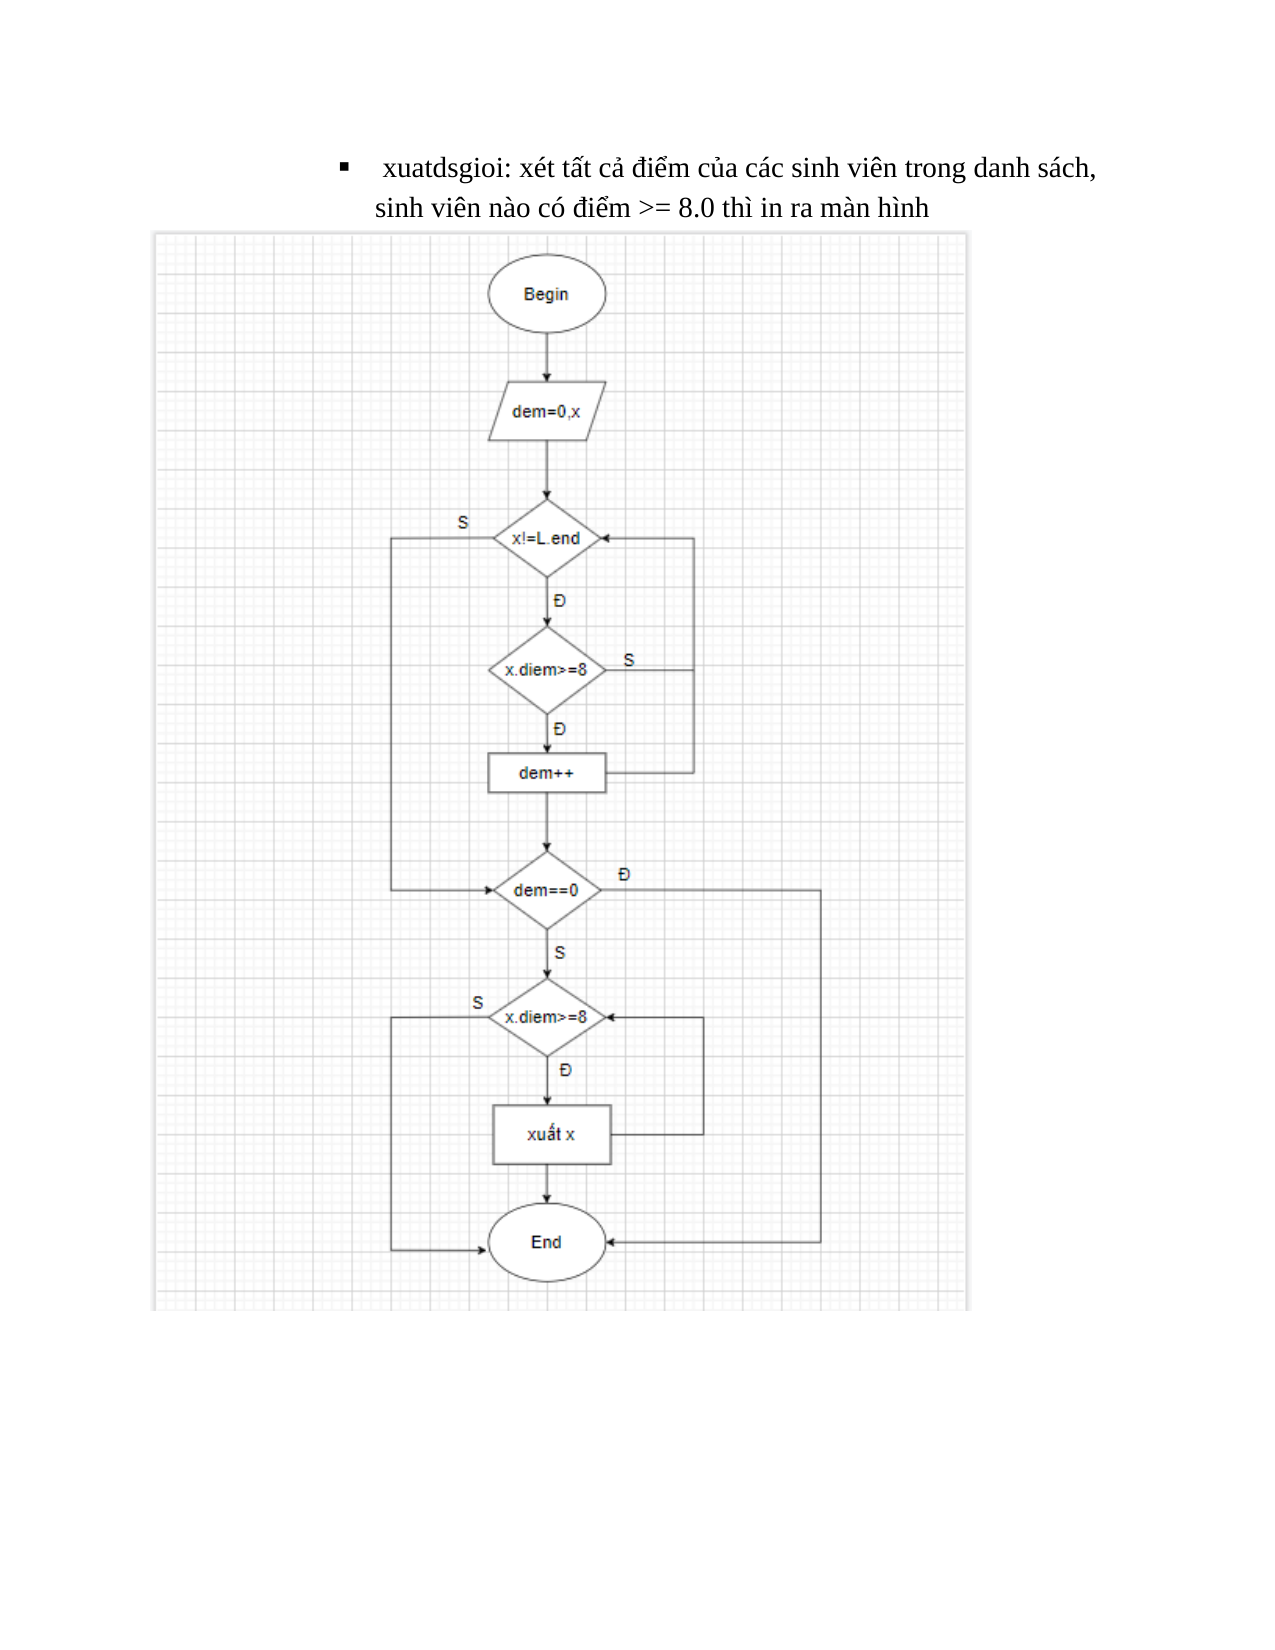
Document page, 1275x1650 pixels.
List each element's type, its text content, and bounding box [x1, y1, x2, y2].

picture [150, 230, 972, 1311]
list xuatdsgioi: xét tất cả điểm của các sinh viên trong danh sách, sinh viên nào có điểm >= 8.0 thì in ra màn hình [337, 150, 1125, 224]
